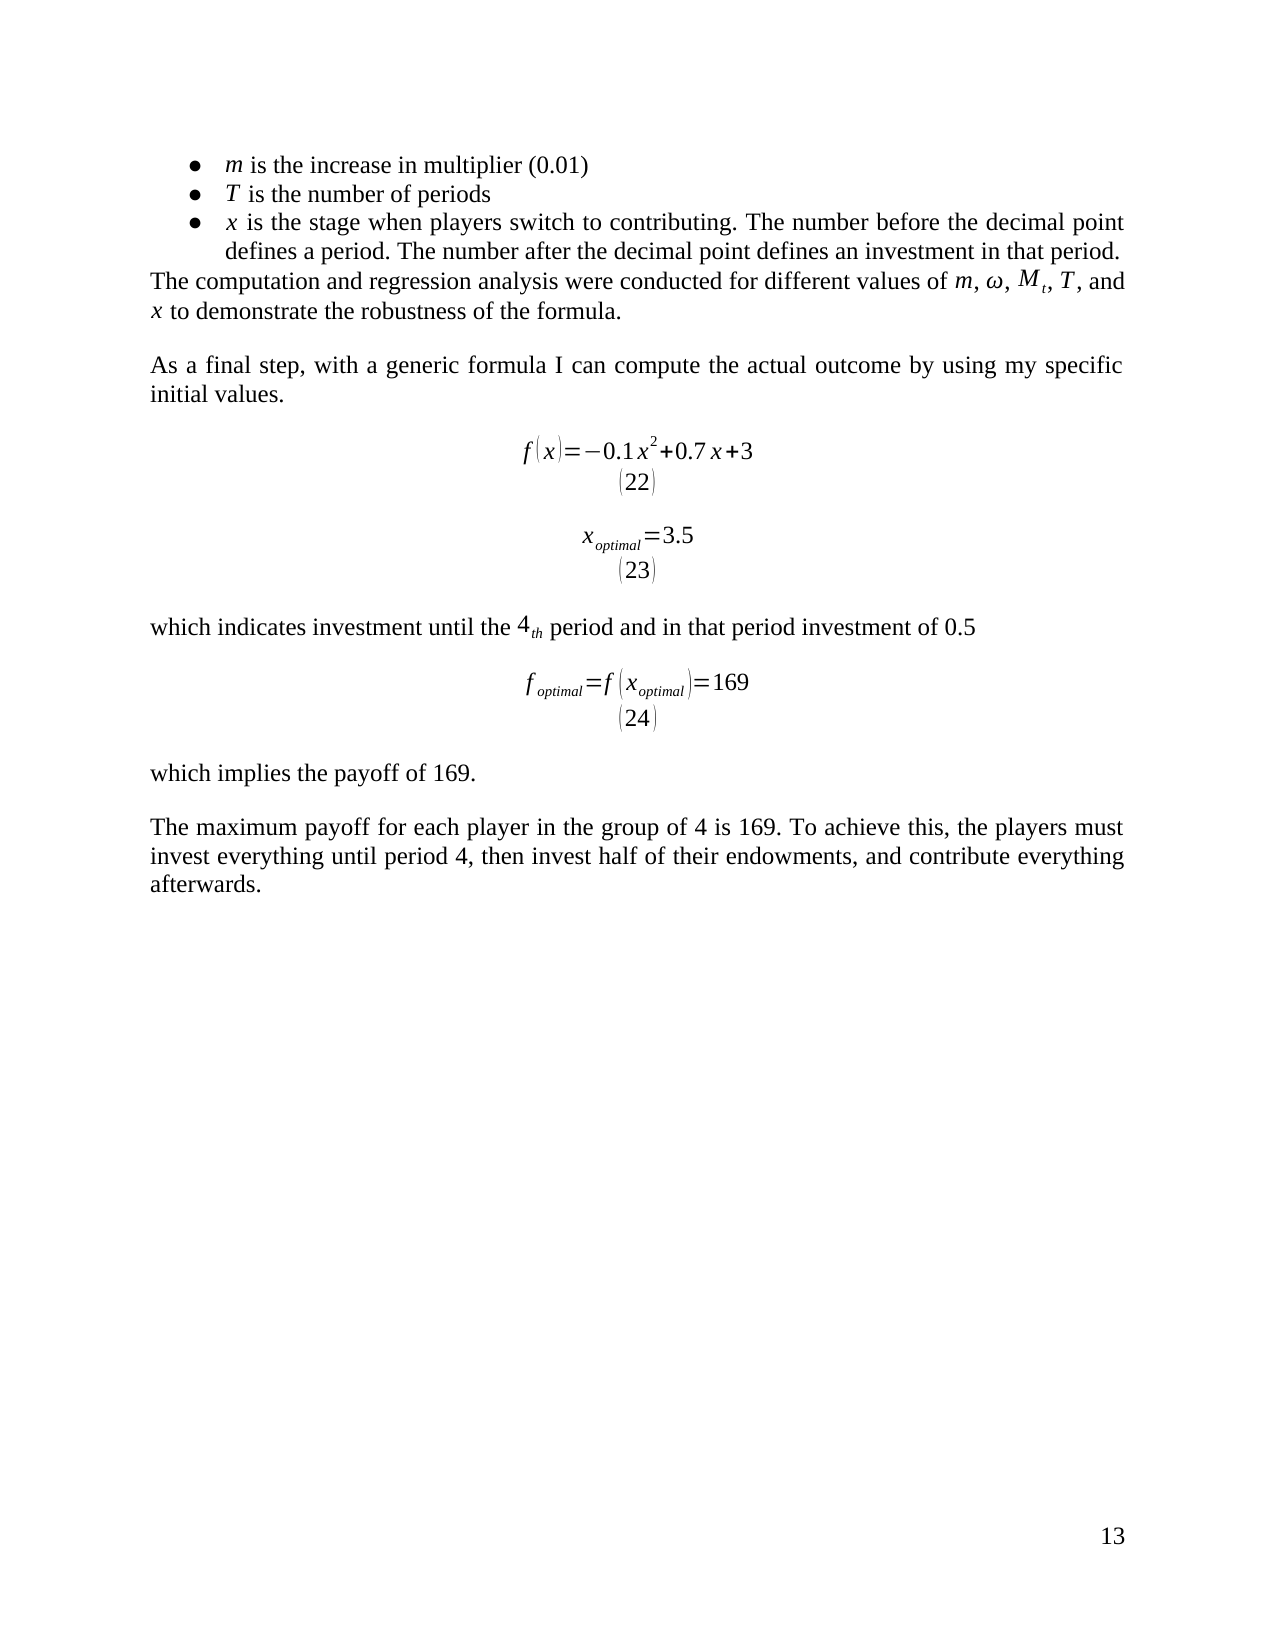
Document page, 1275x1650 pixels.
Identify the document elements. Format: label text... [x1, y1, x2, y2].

list is the stage when players switch to contributing. The number before the decimal point defines a period. The number after the decimal point defines an investment in that period. [187, 207, 1125, 265]
text As a final step, with a generic formula I can compute the actual outcome by using my specific initial values. [150, 350, 1125, 408]
text The computation and regression analysis were conducted for different values of , , , , and to demonstrate the robustness of the formula. [150, 265, 1125, 325]
text The maximum payoff for each player in the group of 4 is 169. To achieve this, the players must invest everything until period 4, then invest half of their endowments, and contribute everything afterwards. [150, 812, 1125, 898]
text which implies the payoff of 169. [150, 758, 1125, 787]
text which indicates investment until the period and in that period investment of 0.5 [150, 610, 1125, 642]
list is the increase in multiplier (0.01) [187, 150, 1125, 179]
list is the number of periods [187, 179, 1125, 207]
